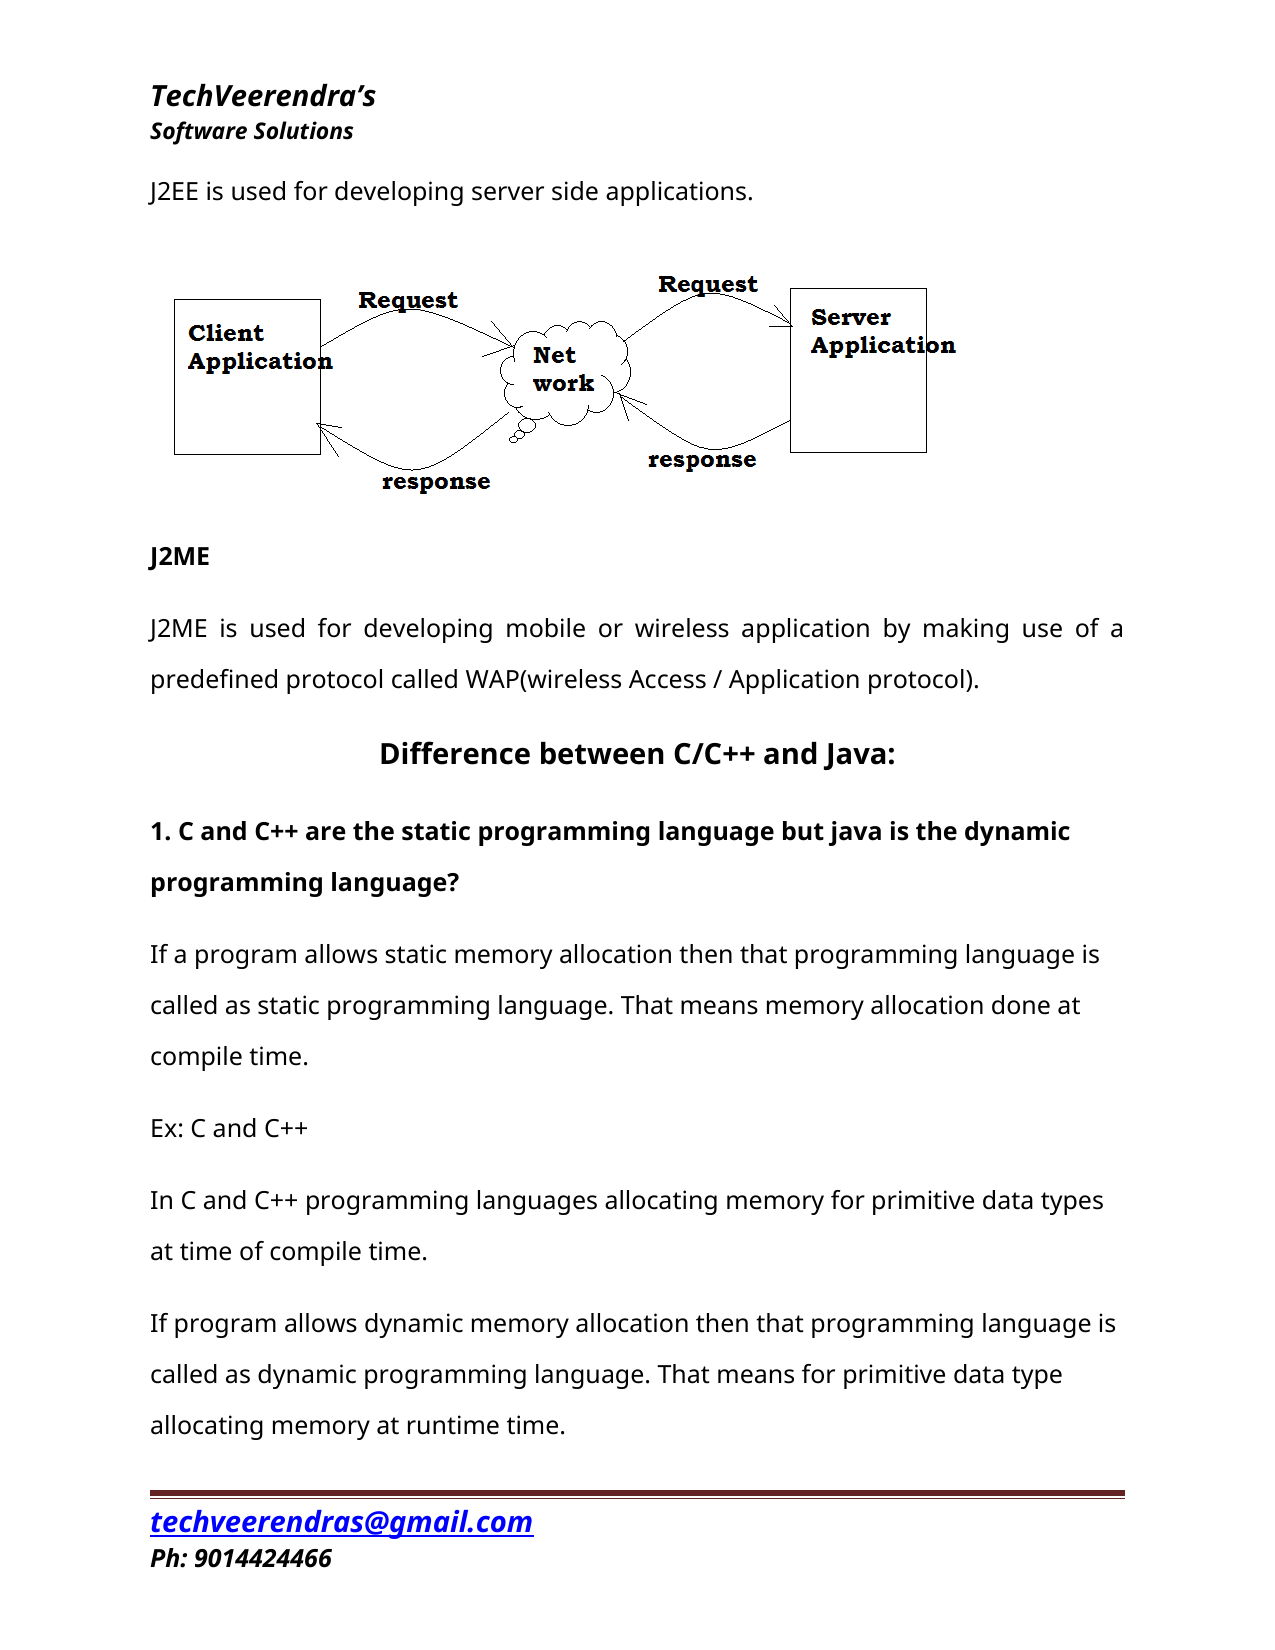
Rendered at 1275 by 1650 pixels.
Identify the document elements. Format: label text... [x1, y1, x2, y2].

text If a program allows static memory allocation then that programming language is called as static programming language. That means memory allocation done at compile time. [150, 936, 1125, 1073]
text Difference between C/C++ and Java: [150, 733, 1125, 773]
picture [150, 245, 962, 504]
text If program allows dynamic memory allocation then that programming language is called as dynamic programming language. That means for primitive data type allocating memory at runtime time. [150, 1305, 1125, 1441]
text In C and C++ programming languages allocating memory for primitive data types at time of compile time. [150, 1182, 1125, 1267]
text Ex: C and C++ [150, 1110, 1125, 1144]
text J2ME is used for developing mobile or wireless application by making use of a predefined protocol called WAP(wireless Access / Application protocol). [150, 610, 1125, 695]
text J2ME [150, 538, 1125, 572]
text J2EE is used for developing server side applications. [150, 174, 1125, 208]
text 1. C and C++ are the static programming language but java is the dynamic programming language? [150, 813, 1125, 899]
